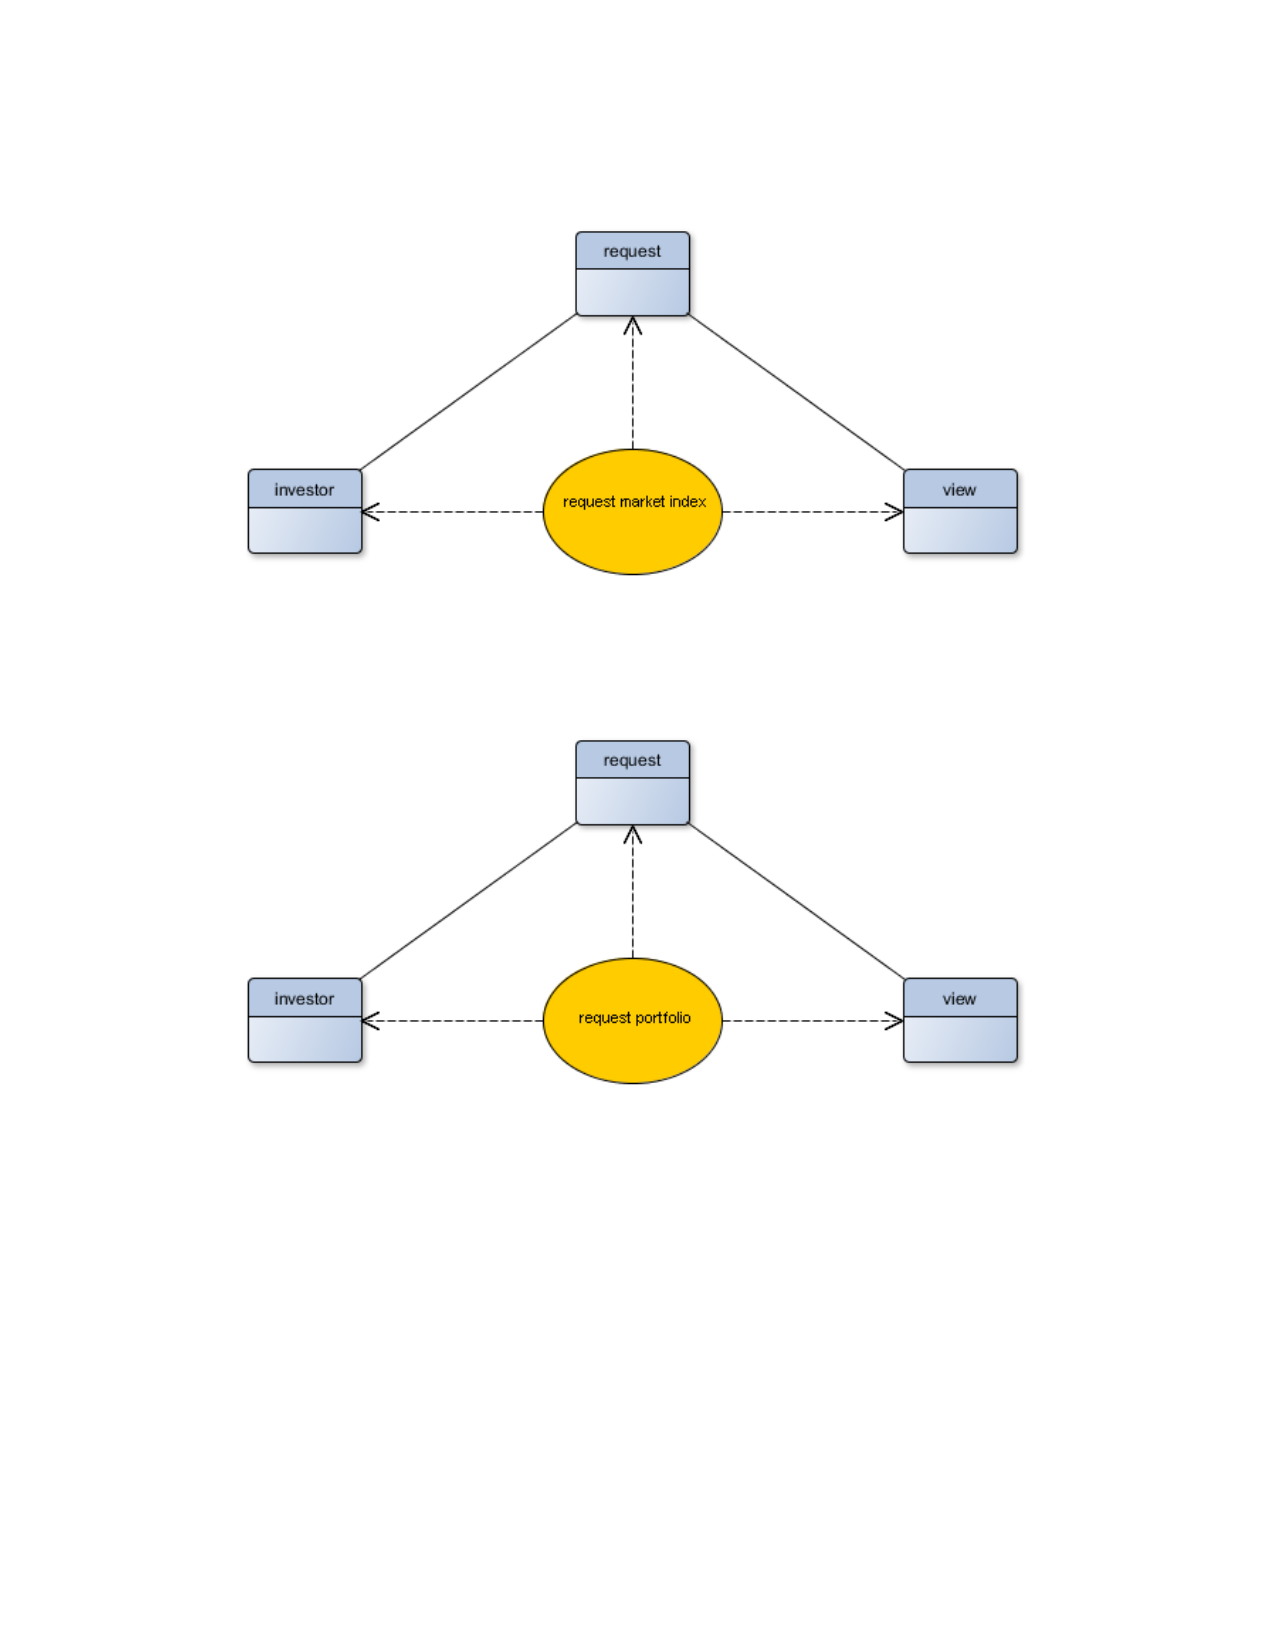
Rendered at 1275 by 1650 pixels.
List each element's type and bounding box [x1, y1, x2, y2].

picture [150, 658, 1125, 1164]
picture [150, 150, 1125, 655]
